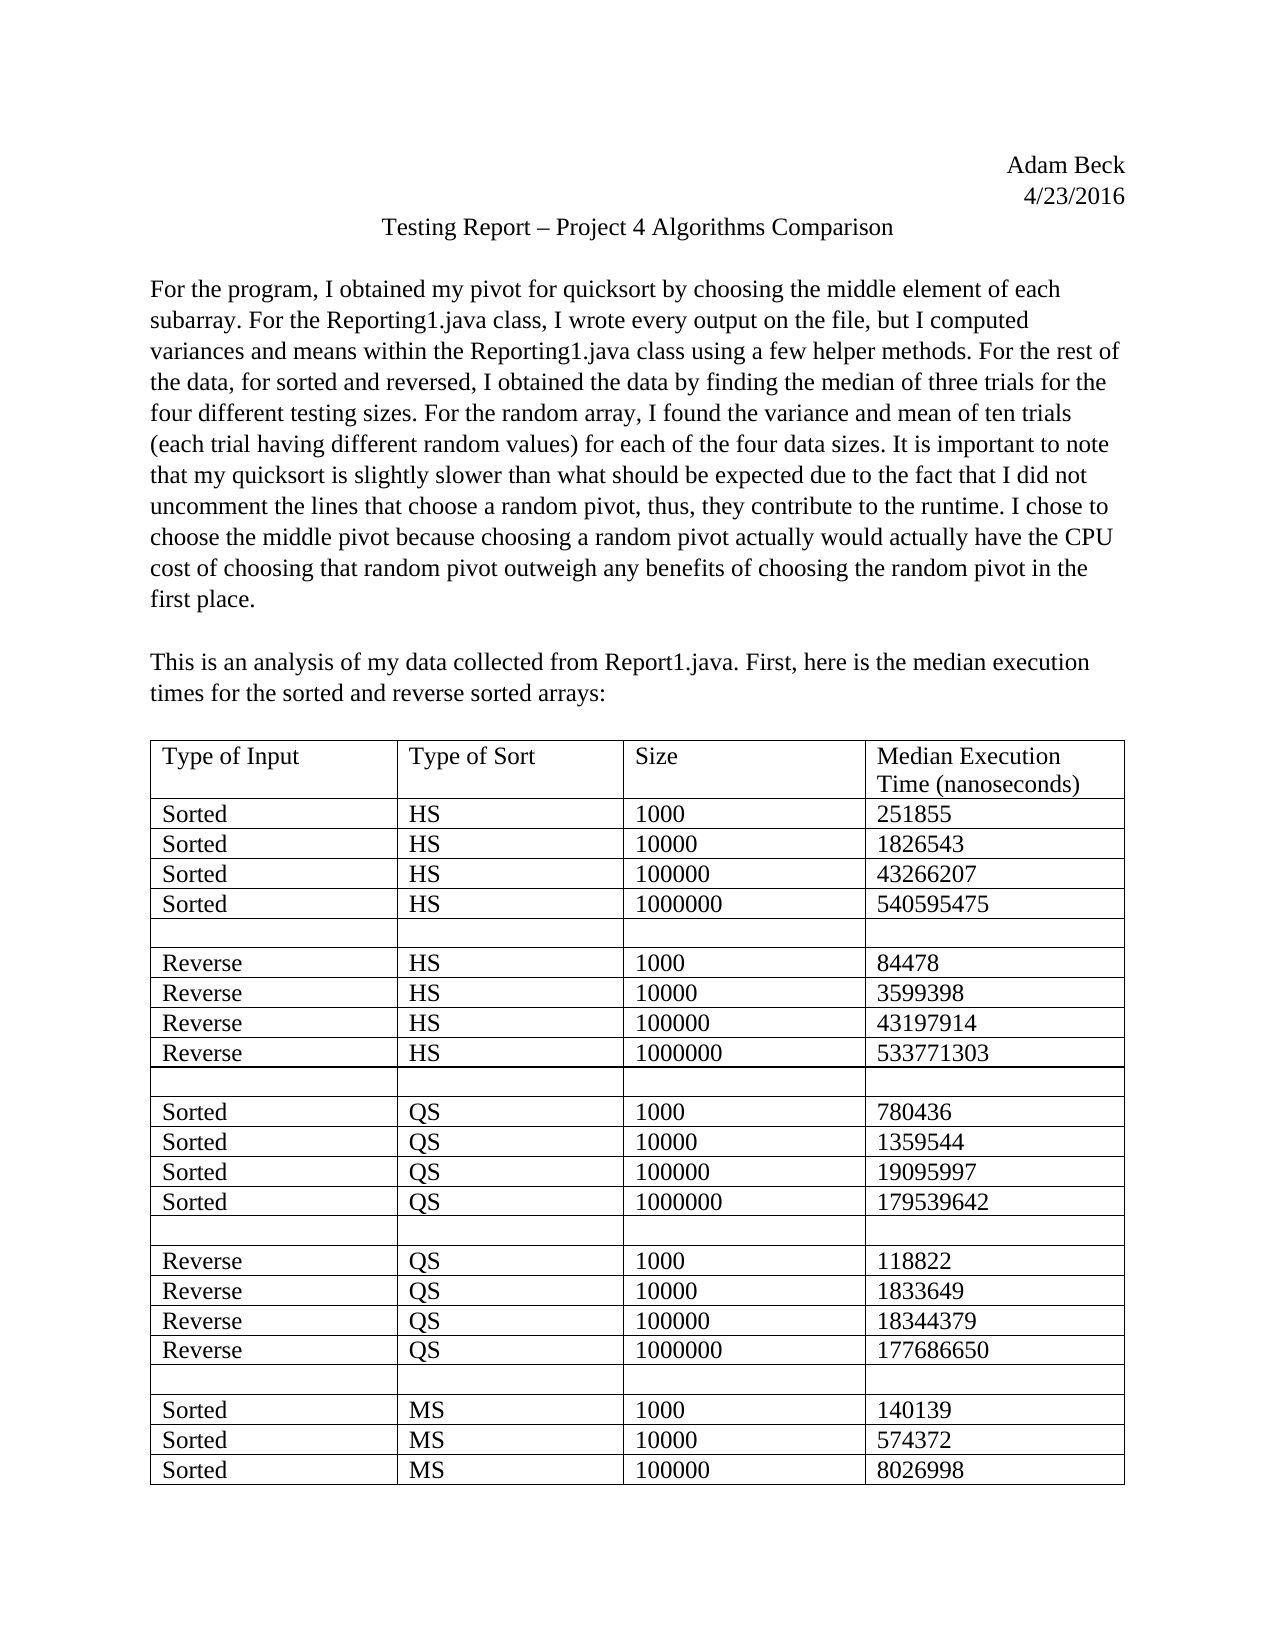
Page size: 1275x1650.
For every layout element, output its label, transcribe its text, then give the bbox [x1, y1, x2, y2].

table_cell [151, 1365, 397, 1394]
table_cell [624, 919, 865, 947]
table_cell Sorted [151, 889, 397, 917]
table_cell HS [398, 799, 623, 828]
table_cell 1000 [624, 1097, 865, 1126]
table_header Type of Input [151, 741, 397, 798]
table_cell Reverse [151, 1306, 397, 1334]
table_cell QS [398, 1246, 623, 1275]
table_cell [151, 919, 397, 947]
table_cell [624, 1365, 865, 1394]
table_cell [151, 1216, 397, 1245]
table_cell 1000 [624, 1395, 865, 1424]
table_cell Reverse [151, 948, 397, 977]
table_cell Sorted [151, 1425, 397, 1454]
text For the program, I obtained my pivot for quicksort by choosing the middle element of each subarray. For the Reporting1.java class, I wrote every output on the file, but I computed variances and means within the Reporting1.java class using a few helper methods. For the rest of the data, for sorted and reversed, I obtained the data by finding the median of three trials for the four different testing sizes. For the random array, I found the variance and mean of ten trials (each trial having different random values) for each of the four data sizes. It is important to note that my quicksort is slightly slower than what should be expected due to the fact that I did not uncomment the lines that choose a random pivot, thus, they contribute to the runtime. I chose to choose the middle pivot because choosing a random pivot actually would actually have the CPU cost of choosing that random pivot outweigh any benefits of choosing the random pivot in the first place. [150, 274, 1125, 613]
table_cell [151, 1068, 397, 1096]
table_cell 1359544 [866, 1127, 1124, 1156]
table_cell MS [398, 1425, 623, 1454]
table_cell 43266207 [866, 859, 1124, 888]
table_cell 574372 [866, 1425, 1124, 1454]
table_cell 10000 [624, 1276, 865, 1305]
table_cell Sorted [151, 1455, 397, 1483]
table_cell 1000000 [624, 1336, 865, 1364]
table_cell 540595475 [866, 889, 1124, 917]
table_cell 3599398 [866, 978, 1124, 1007]
table_cell 10000 [624, 829, 865, 858]
table_cell QS [398, 1187, 623, 1215]
table_cell 8026998 [866, 1455, 1124, 1483]
table_cell HS [398, 889, 623, 917]
table_cell 19095997 [866, 1157, 1124, 1186]
table_cell 10000 [624, 1425, 865, 1454]
table_cell 1000 [624, 799, 865, 828]
text 4/23/2016 [150, 181, 1125, 210]
table_cell [866, 1068, 1124, 1096]
table_cell 1000000 [624, 1038, 865, 1066]
table_cell 10000 [624, 1127, 865, 1156]
table_header Median Execution Time (nanoseconds) [866, 741, 1124, 798]
table_cell Sorted [151, 1395, 397, 1424]
table_cell [624, 1216, 865, 1245]
table_cell HS [398, 1008, 623, 1037]
table_cell HS [398, 948, 623, 977]
table_cell [866, 1365, 1124, 1394]
table_cell Sorted [151, 859, 397, 888]
table_cell QS [398, 1276, 623, 1305]
table_cell 780436 [866, 1097, 1124, 1126]
table_cell 140139 [866, 1395, 1124, 1424]
text Adam Beck [150, 150, 1125, 179]
table_cell 1833649 [866, 1276, 1124, 1305]
table_cell [398, 1365, 623, 1394]
table_cell QS [398, 1097, 623, 1126]
text Testing Report – Project 4 Algorithms Comparison [150, 212, 1125, 241]
table_cell 84478 [866, 948, 1124, 977]
table_cell Sorted [151, 799, 397, 828]
table_cell HS [398, 829, 623, 858]
table_cell 18344379 [866, 1306, 1124, 1334]
table_cell 118822 [866, 1246, 1124, 1275]
table_cell [866, 919, 1124, 947]
table_cell [398, 1068, 623, 1096]
table_cell 1826543 [866, 829, 1124, 858]
table_header Type of Sort [398, 741, 623, 798]
table_cell Sorted [151, 829, 397, 858]
table_cell Reverse [151, 1038, 397, 1066]
table_cell Sorted [151, 1157, 397, 1186]
table_cell 533771303 [866, 1038, 1124, 1066]
table_cell 1000000 [624, 1187, 865, 1215]
table_cell Reverse [151, 1246, 397, 1275]
table_cell 100000 [624, 1455, 865, 1483]
table_cell QS [398, 1127, 623, 1156]
table_cell [398, 919, 623, 947]
table_cell 177686650 [866, 1336, 1124, 1364]
table_cell [624, 1068, 865, 1096]
table_cell 251855 [866, 799, 1124, 828]
table_cell MS [398, 1455, 623, 1483]
table_cell 43197914 [866, 1008, 1124, 1037]
table_cell Reverse [151, 1008, 397, 1037]
table_cell HS [398, 859, 623, 888]
table_cell HS [398, 1038, 623, 1066]
table_cell Sorted [151, 1127, 397, 1156]
table_cell 1000 [624, 1246, 865, 1275]
table_cell Reverse [151, 1276, 397, 1305]
table_cell 179539642 [866, 1187, 1124, 1215]
table_header Size [624, 741, 865, 798]
table_cell 100000 [624, 859, 865, 888]
table_cell 10000 [624, 978, 865, 1007]
table_cell Reverse [151, 978, 397, 1007]
table_cell 100000 [624, 1157, 865, 1186]
table_cell MS [398, 1395, 623, 1424]
text This is an analysis of my data collected from Report1.java. First, here is the median execution times for the sorted and reverse sorted arrays: [150, 647, 1125, 706]
table_cell QS [398, 1157, 623, 1186]
table_cell QS [398, 1306, 623, 1334]
table_cell 1000000 [624, 889, 865, 917]
table_cell [398, 1216, 623, 1245]
table_cell Sorted [151, 1097, 397, 1126]
table_cell [866, 1216, 1124, 1245]
table_cell QS [398, 1336, 623, 1364]
table_cell HS [398, 978, 623, 1007]
table_cell Sorted [151, 1187, 397, 1215]
table_cell 100000 [624, 1306, 865, 1334]
table_cell Reverse [151, 1336, 397, 1364]
table_cell 1000 [624, 948, 865, 977]
table_cell 100000 [624, 1008, 865, 1037]
